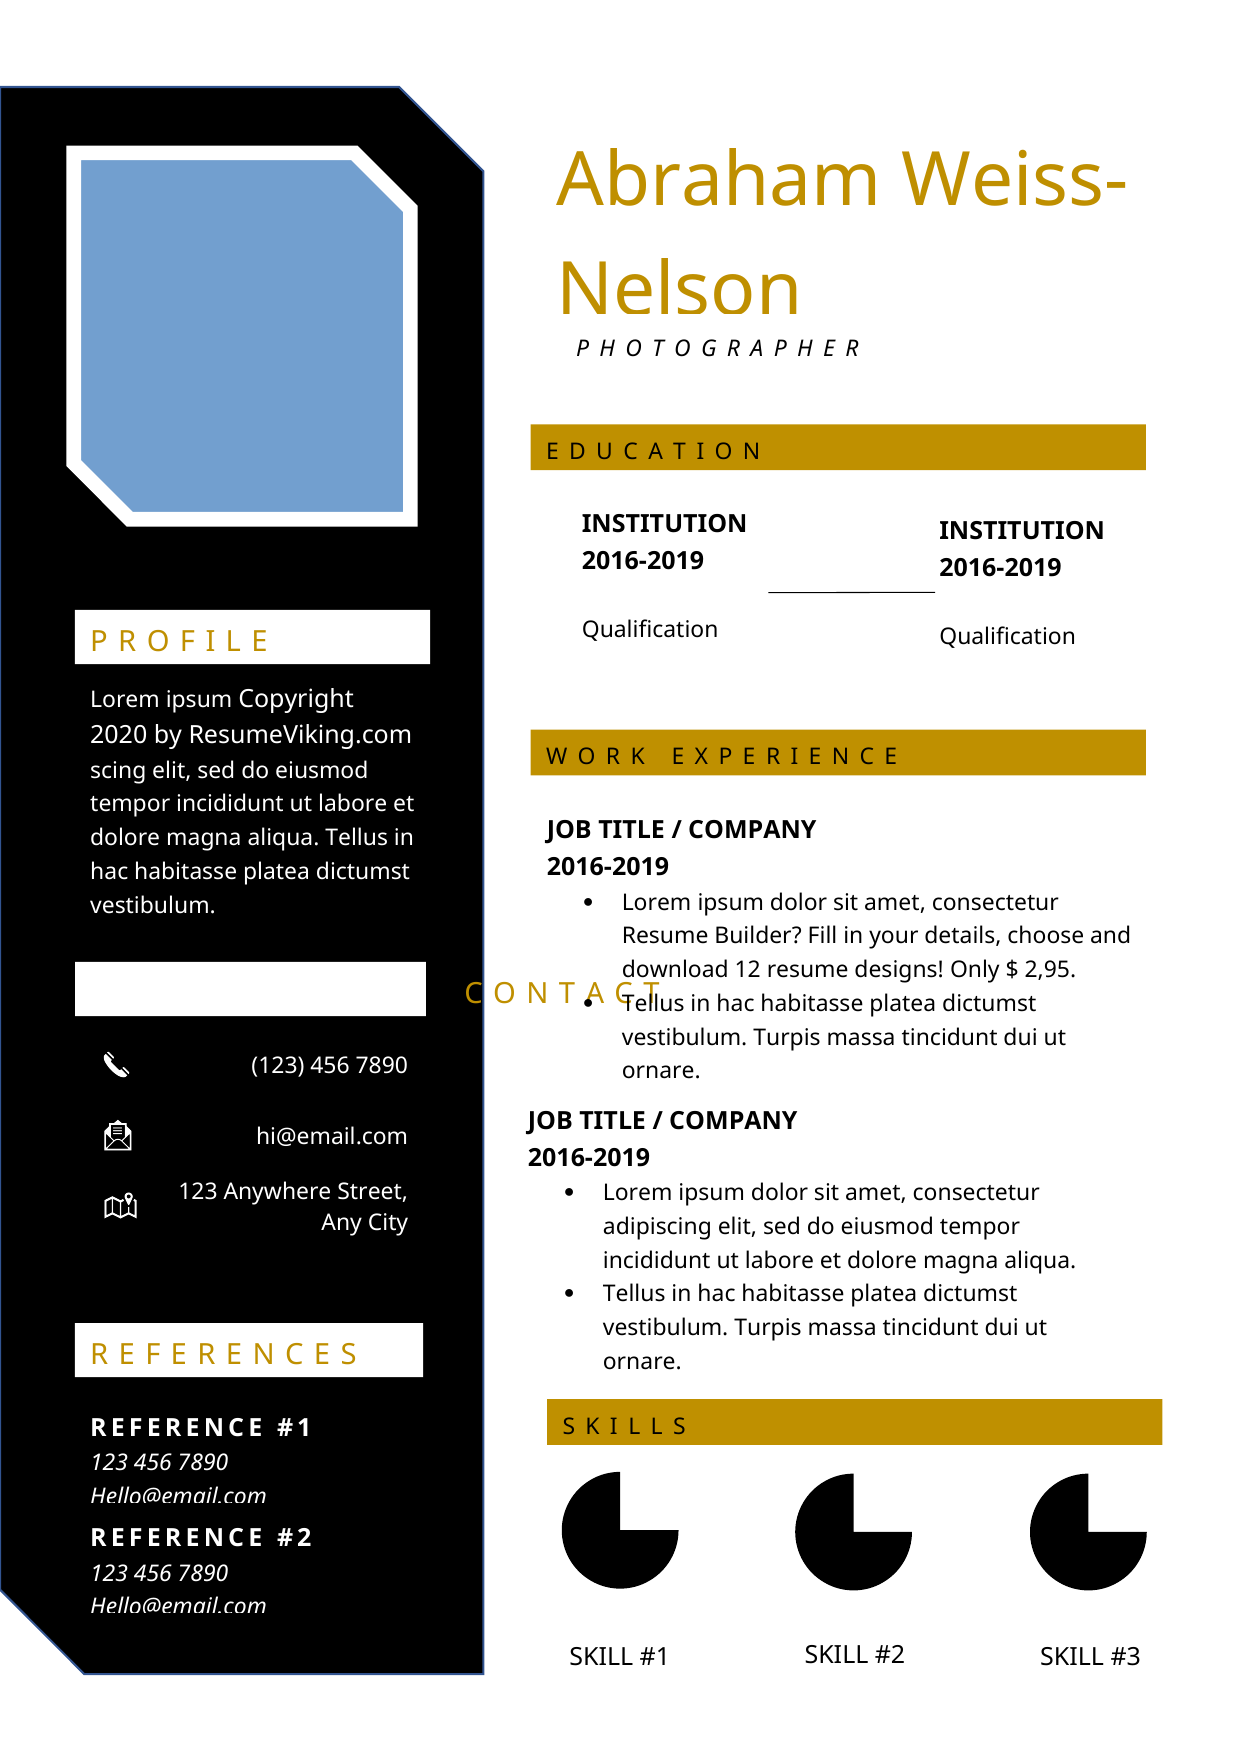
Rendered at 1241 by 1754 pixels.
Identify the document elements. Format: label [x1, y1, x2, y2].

picture [101, 1049, 132, 1080]
picture [101, 1118, 134, 1152]
picture [101, 1187, 139, 1225]
